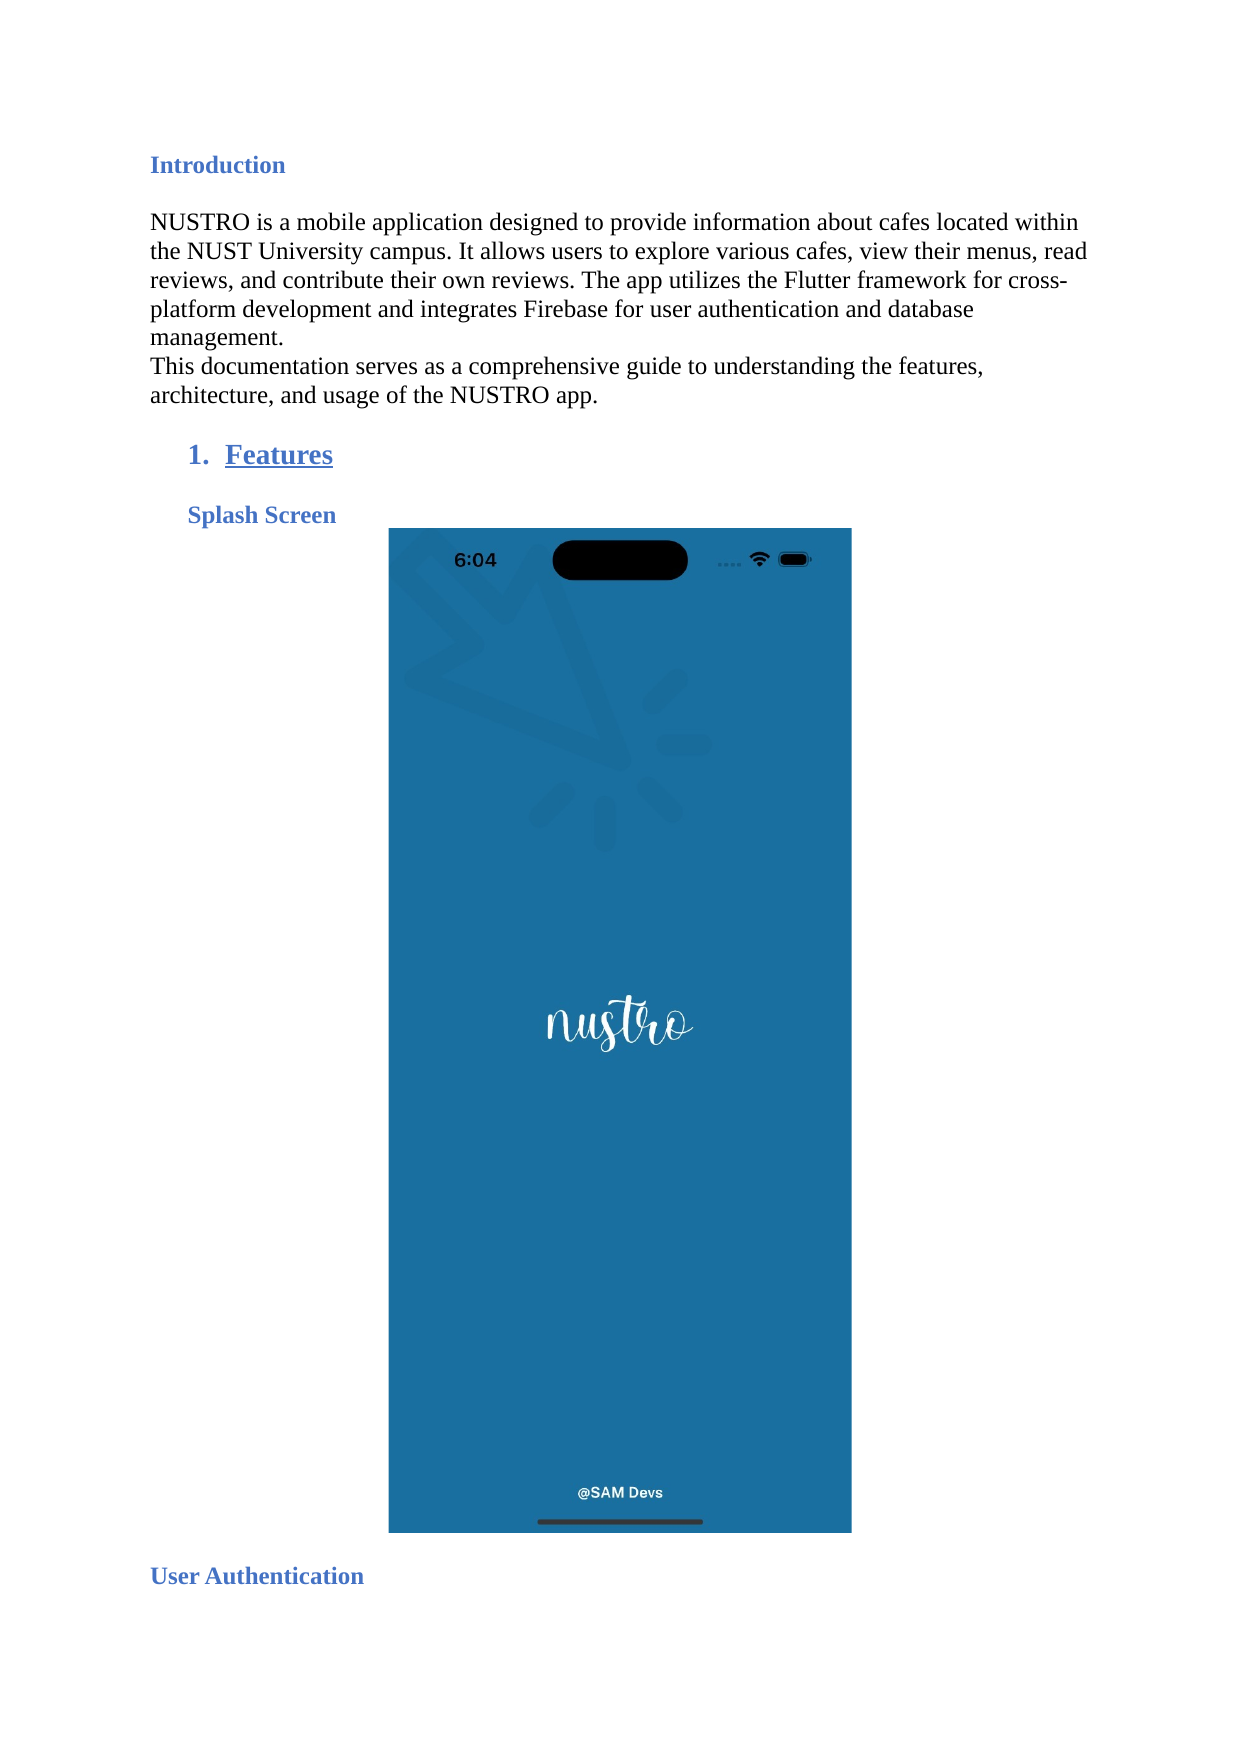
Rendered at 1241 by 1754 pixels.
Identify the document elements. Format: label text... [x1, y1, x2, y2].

list Features [187, 437, 1090, 471]
text User Authentication [150, 1561, 1090, 1590]
picture [388, 528, 852, 1533]
text Splash Screen [150, 500, 1090, 528]
text NUSTRO is a mobile application designed to provide information about cafes located within the NUST University campus. It allows users to explore various cafes, view their menus, read reviews, and contribute their own reviews. The app utilizes the Flutter framework for cross-platform development and integrates Firebase for user authentication and database management. [150, 207, 1090, 351]
text Introduction [150, 150, 1090, 179]
text This documentation serves as a comprehensive guide to understanding the features, architecture, and usage of the NUSTRO app. [150, 351, 1090, 409]
